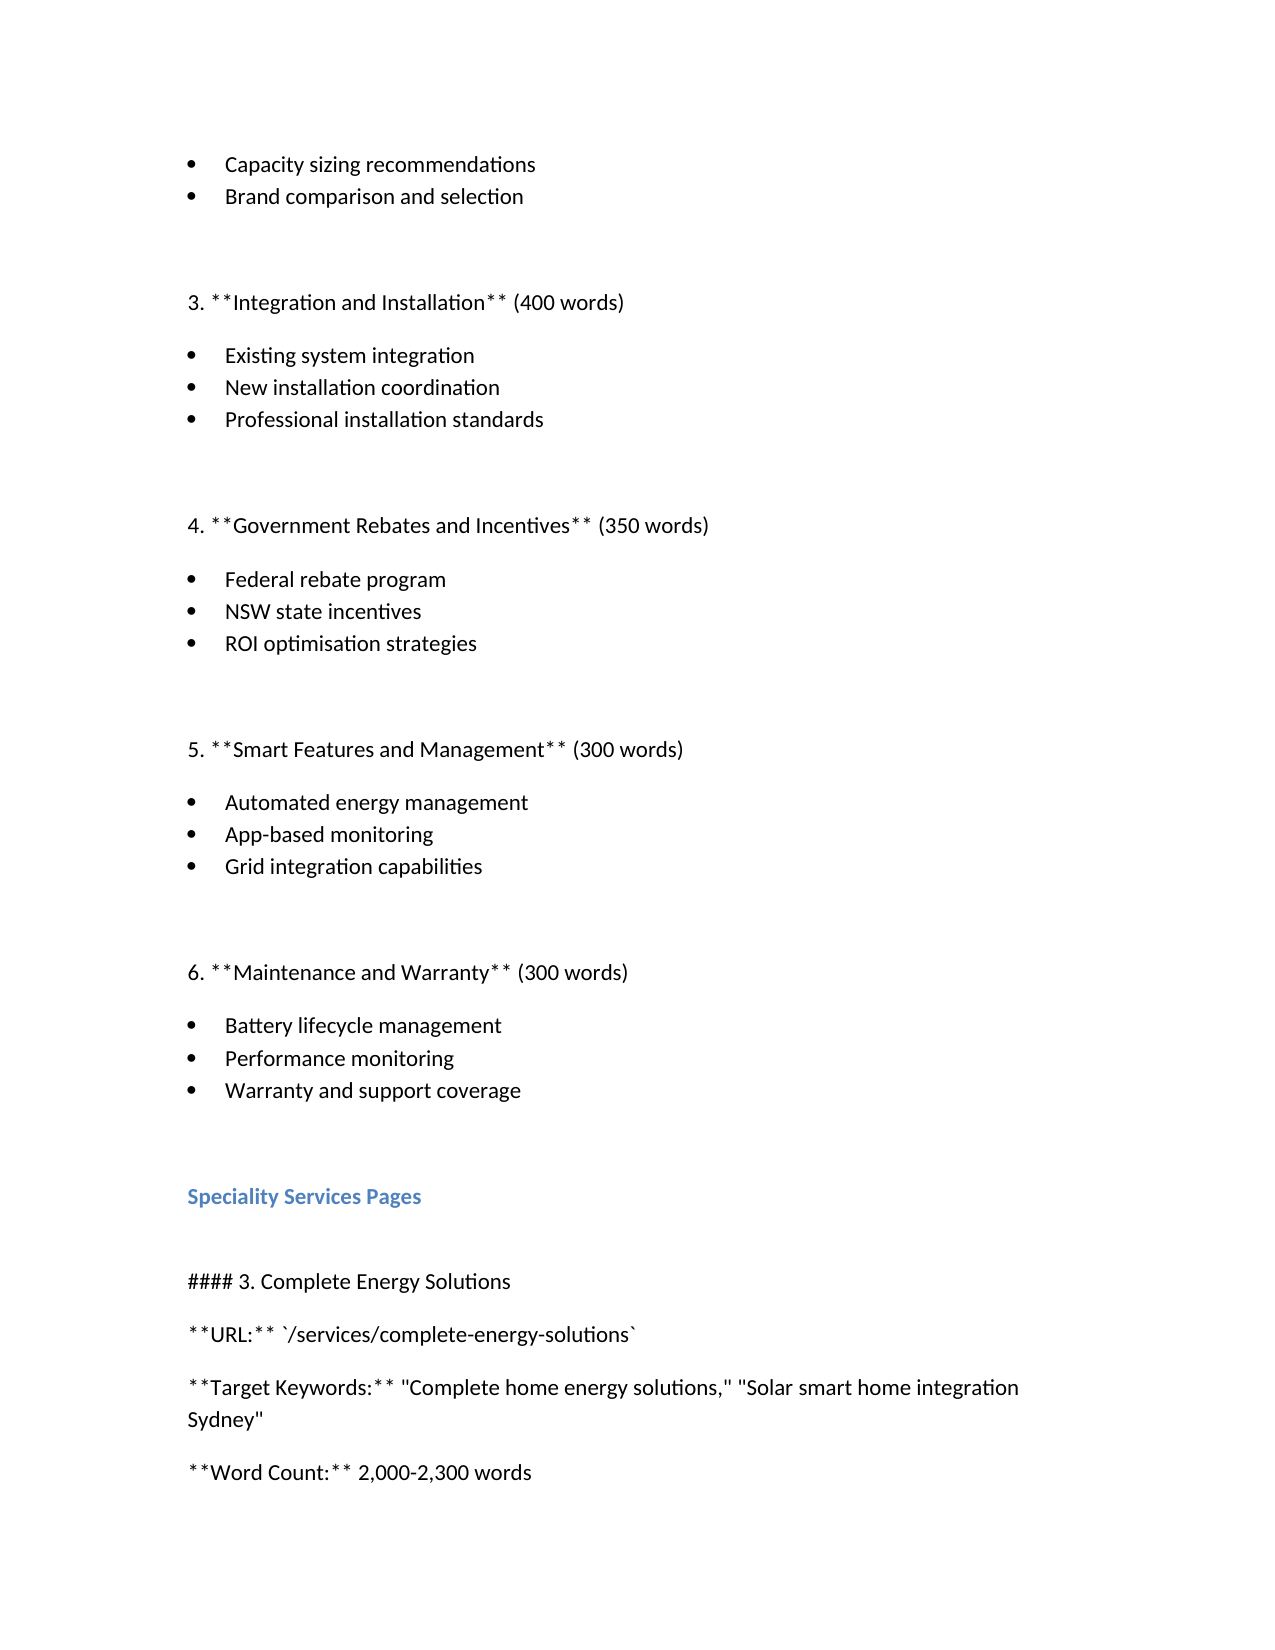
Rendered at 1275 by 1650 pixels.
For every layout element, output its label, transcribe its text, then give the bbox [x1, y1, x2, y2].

list Federal rebate program [187, 565, 1087, 593]
list Capacity sizing recommendations [187, 150, 1087, 178]
text 4. **Government Rebates and Incentives** (350 words) [187, 512, 1087, 540]
list New installation coordination [187, 373, 1087, 401]
list ROI optimisation strategies [187, 629, 1087, 657]
list NSW state incentives [187, 597, 1087, 625]
text 5. **Smart Features and Management** (300 words) [187, 735, 1087, 763]
list Automated energy management [187, 788, 1087, 816]
text 6. **Maintenance and Warranty** (300 words) [187, 958, 1087, 987]
list Battery lifecycle management [187, 1012, 1087, 1039]
list Warranty and support coverage [187, 1076, 1087, 1104]
list App-based monitoring [187, 820, 1087, 848]
text **Word Count:** 2,000-2,300 words [187, 1458, 1087, 1486]
subtitle Speciality Services Pages [187, 1182, 1087, 1210]
text **URL:** `/services/complete-energy-solutions` [187, 1320, 1087, 1348]
text **Target Keywords:** "Complete home energy solutions," "Solar smart home integration Sydney" [187, 1373, 1087, 1433]
list Professional installation standards [187, 406, 1087, 434]
list Performance monitoring [187, 1044, 1087, 1072]
list Grid integration capabilities [187, 852, 1087, 881]
list Existing system integration [187, 341, 1087, 369]
text 3. **Integration and Installation** (400 words) [187, 288, 1087, 316]
text #### 3. Complete Energy Solutions [187, 1267, 1087, 1295]
list Brand comparison and selection [187, 182, 1087, 210]
